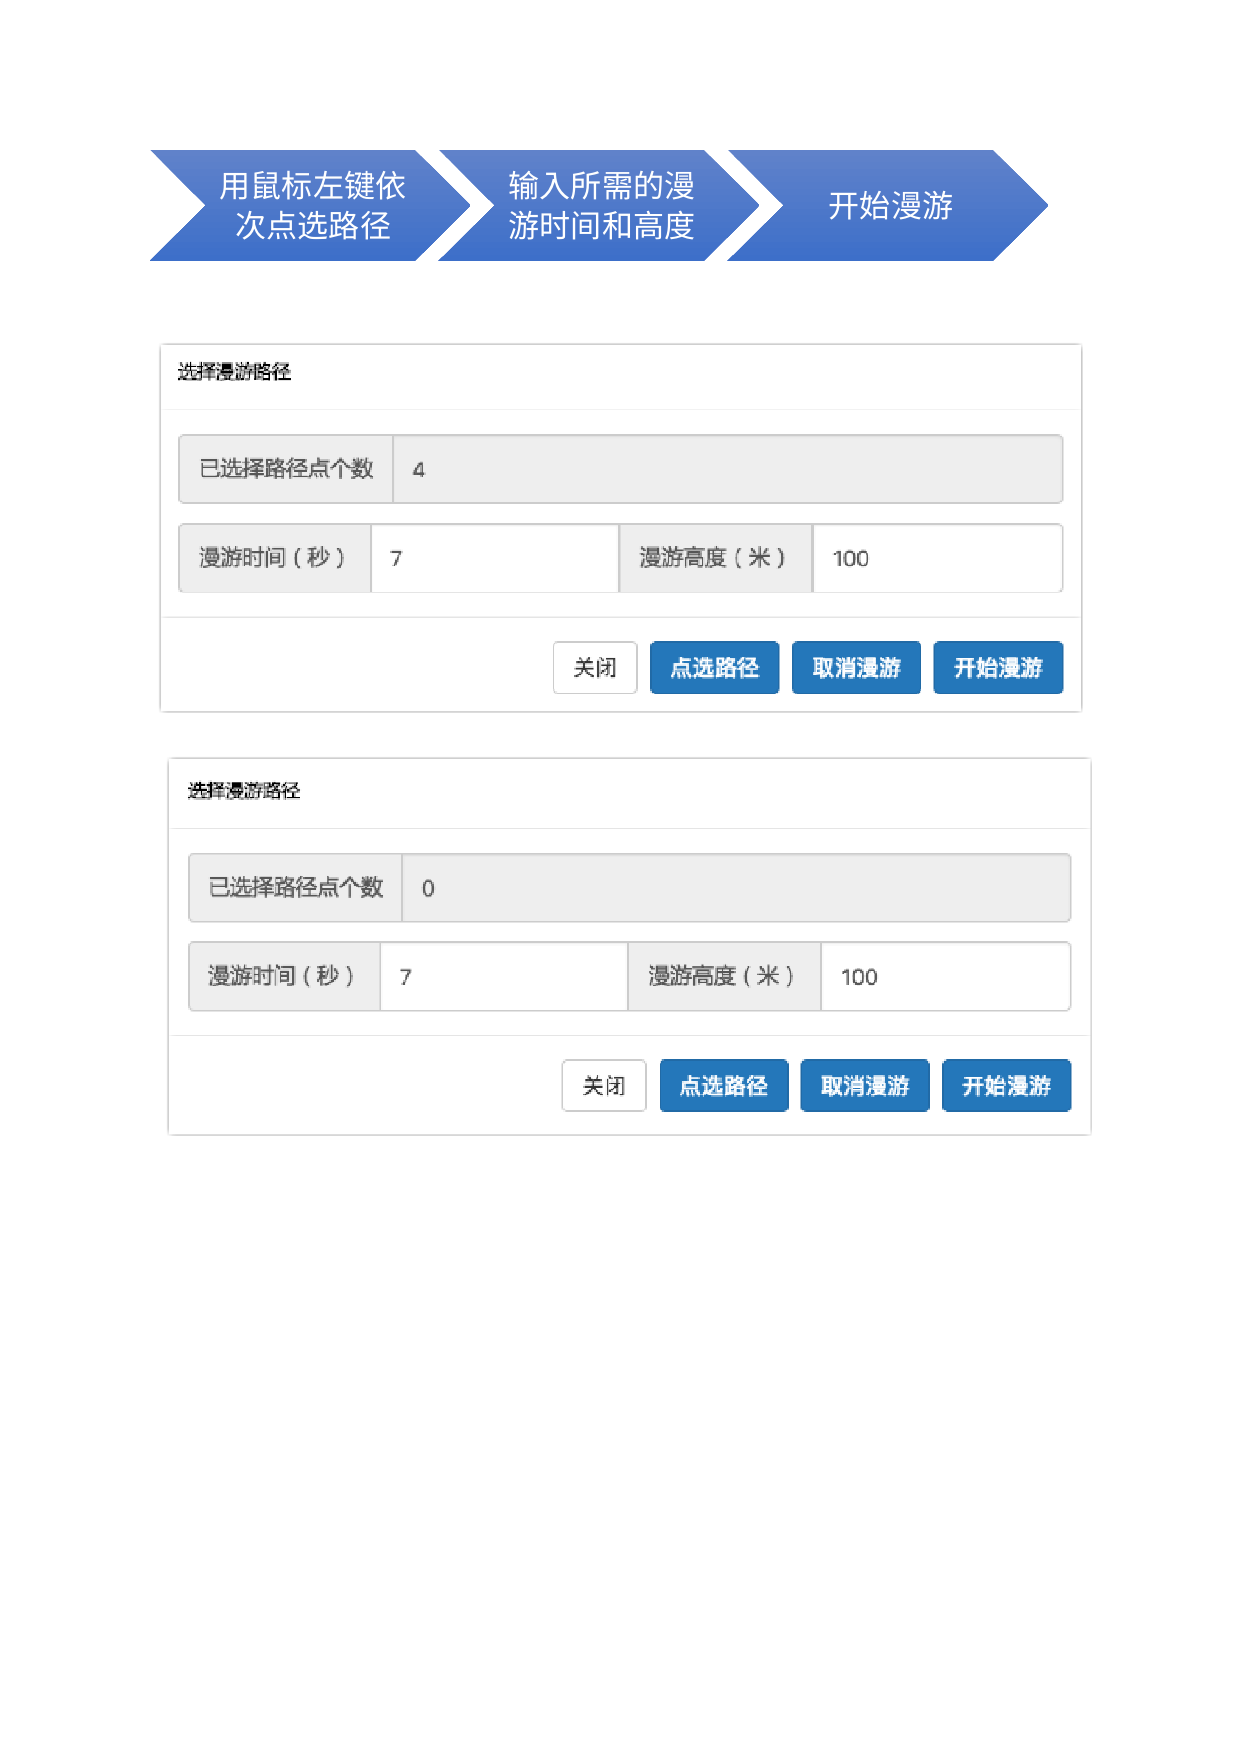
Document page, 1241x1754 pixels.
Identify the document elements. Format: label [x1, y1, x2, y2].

picture [167, 351, 1076, 706]
picture [175, 765, 1085, 1129]
